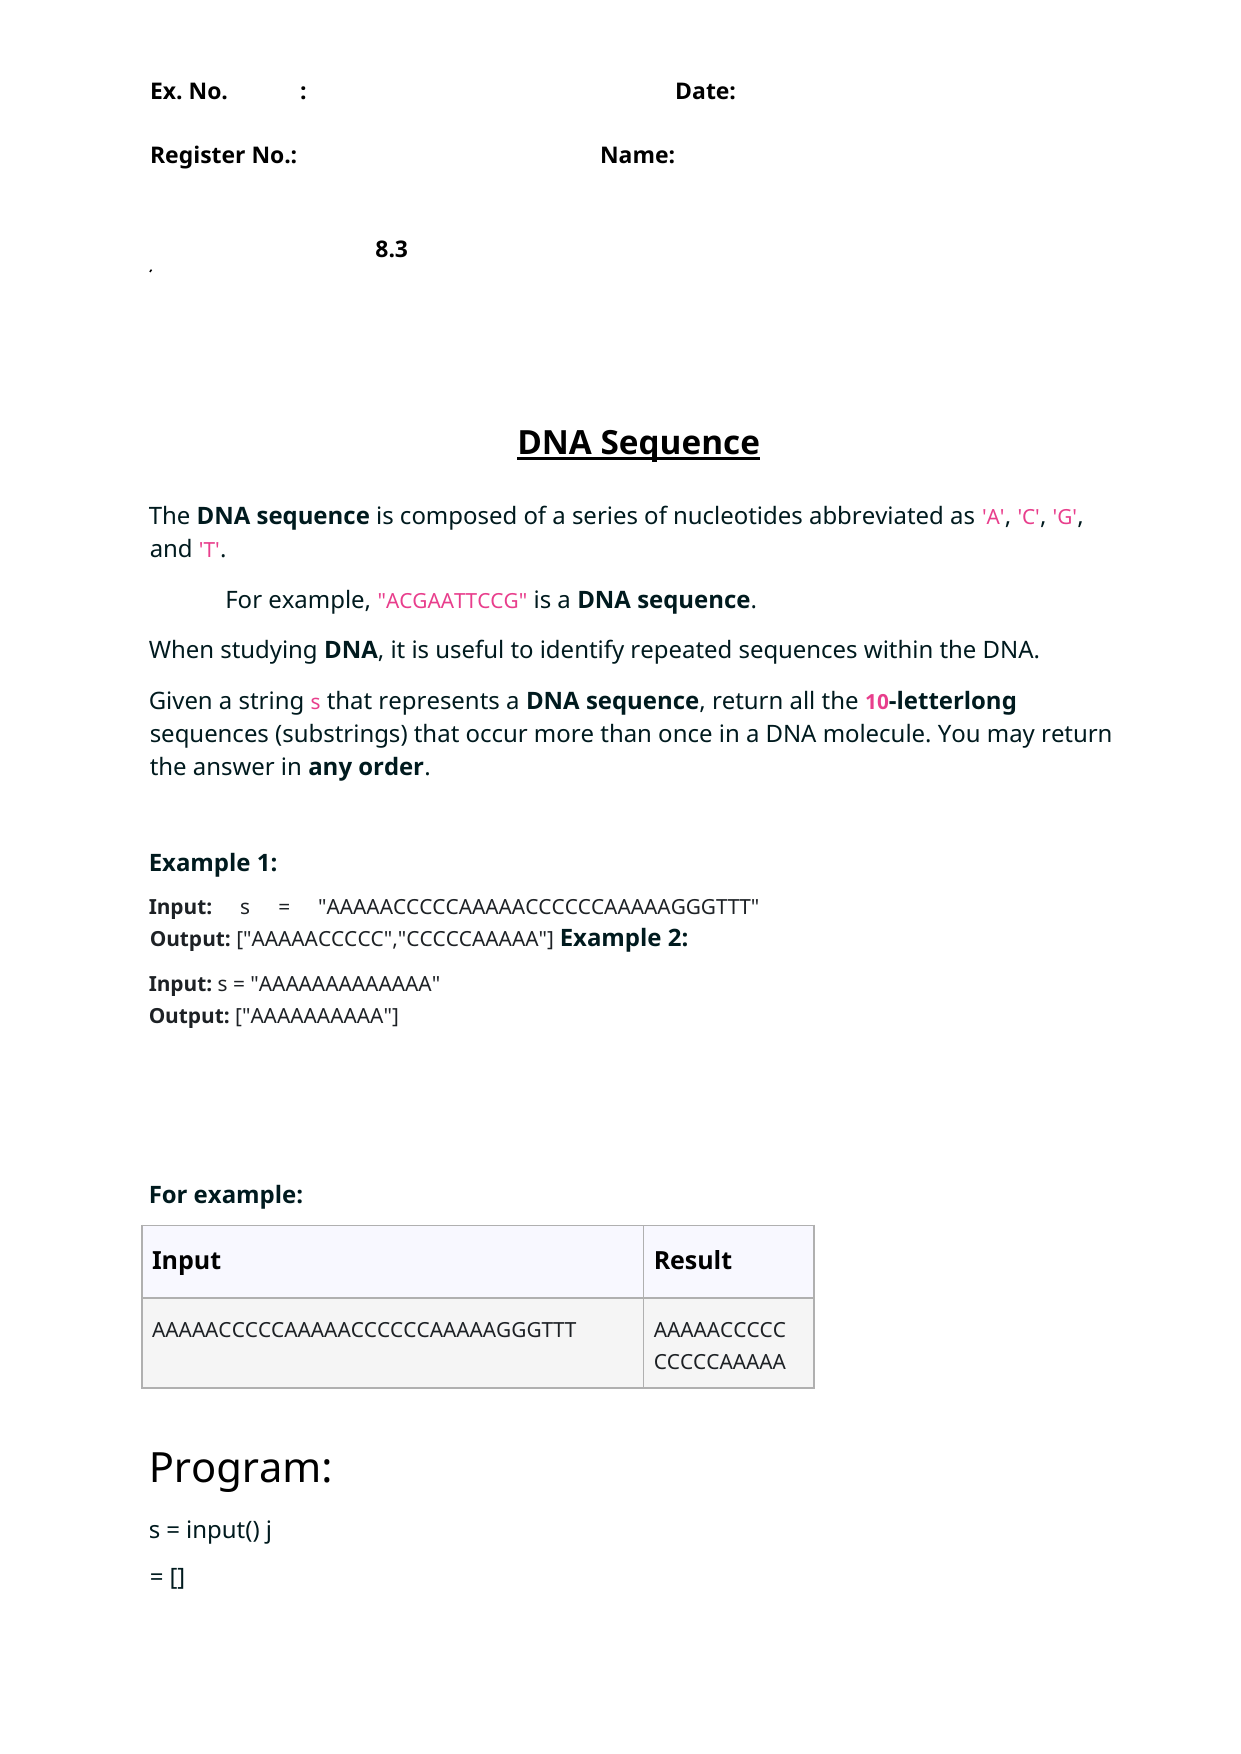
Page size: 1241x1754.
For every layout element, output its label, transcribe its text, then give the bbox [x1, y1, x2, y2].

table_header Input [143, 1226, 643, 1297]
text Given a string s that represents a DNA sequence, return all the 10-letterlong sequences (substrings) that occur more than once in a DNA molecule. You may return the answer in any order. [148, 683, 1127, 782]
subtitle DNA Sequence [150, 419, 1127, 464]
table_cell AAAAACCCCC CCCCCAAAAA [644, 1299, 813, 1387]
subtitle Program: [148, 1437, 1127, 1494]
table_header Result [644, 1226, 813, 1297]
table_cell AAAAACCCCCAAAAACCCCCCAAAAAGGGTTT [143, 1299, 643, 1387]
text 8.3 [375, 233, 1127, 264]
text For example: [148, 1178, 1127, 1210]
text When studying DNA, it is useful to identify repeated sequences within the DNA. [148, 633, 1127, 666]
text Example 1: [148, 846, 1127, 878]
text Input: s = "AAAAACCCCCAAAAACCCCCCAAAAAGGGTTT" Output: ["AAAAACCCCC","CCCCCAAAAA"] Example 2: [148, 892, 760, 953]
text s = input() j = [] [148, 1513, 279, 1593]
text The DNA sequence is composed of a series of nucleotides abbreviated as 'A', 'C', 'G', and 'T'. [148, 499, 1127, 565]
text Input: s = "AAAAAAAAAAAAA" [148, 969, 1127, 997]
text For example, "ACGAATTCCG" is a DNA sequence. [225, 583, 1127, 615]
text Output: ["AAAAAAAAAA"] [148, 1002, 1127, 1030]
